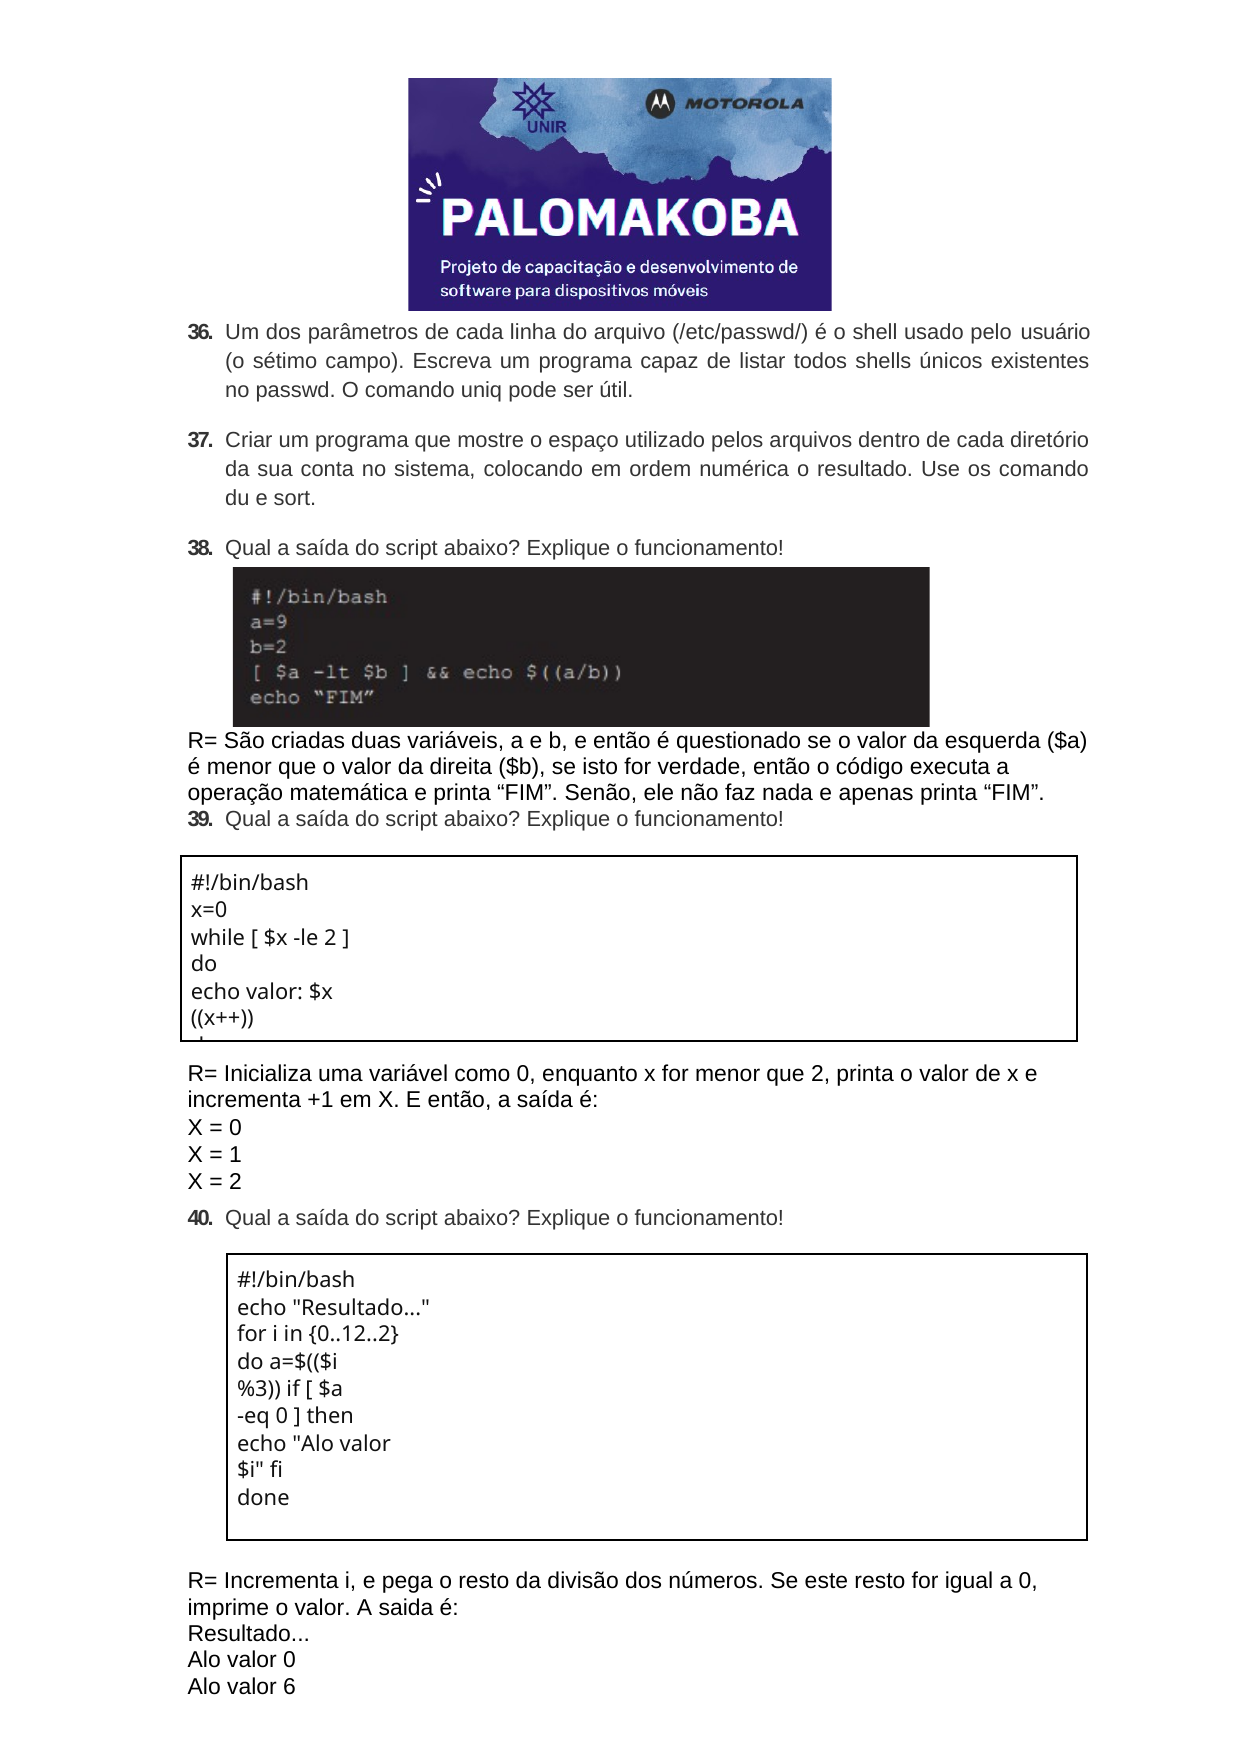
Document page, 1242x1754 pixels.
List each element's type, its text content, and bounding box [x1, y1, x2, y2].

list Qual a saída do script abaixo? Explique o funcionamento! [187, 806, 1102, 831]
list Qual a saída do script abaixo? Explique o funcionamento! [187, 535, 1102, 560]
picture [408, 78, 832, 311]
text Alo valor 6 [187, 1673, 1102, 1699]
list Criar um programa que mostre o espaço utilizado pelos arquivos dentro de cada diretório da sua conta no sistema, colocando em ordem numérica o resultado. Use os comando du e sort. [187, 427, 1090, 510]
text X = 1 [187, 1141, 1102, 1167]
list Um dos parâmetros de cada linha do arquivo (/etc/passwd/) é o shell usado pelo usuário (o sétimo campo). Escreva um programa capaz de listar todos shells únicos existentes no passwd. O comando uniq pode ser útil. [187, 319, 1090, 402]
list Qual a saída do script abaixo? Explique o funcionamento! [187, 1204, 1102, 1229]
text X = 2 [187, 1168, 1102, 1195]
text X = 0 [187, 1113, 1102, 1140]
text Alo valor 0 [187, 1646, 1102, 1673]
picture [232, 567, 930, 727]
text R= Inicializa uma variável como 0, enquanto x for menor que 2, printa o valor de x e incrementa +1 em X. E então, a saída é: [187, 1060, 1102, 1112]
text R= Incrementa i, e pega o resto da divisão dos números. Se este resto for igual a 0, imprime o valor. A saida é: [187, 1567, 1102, 1620]
text Resultado... [187, 1620, 1102, 1646]
